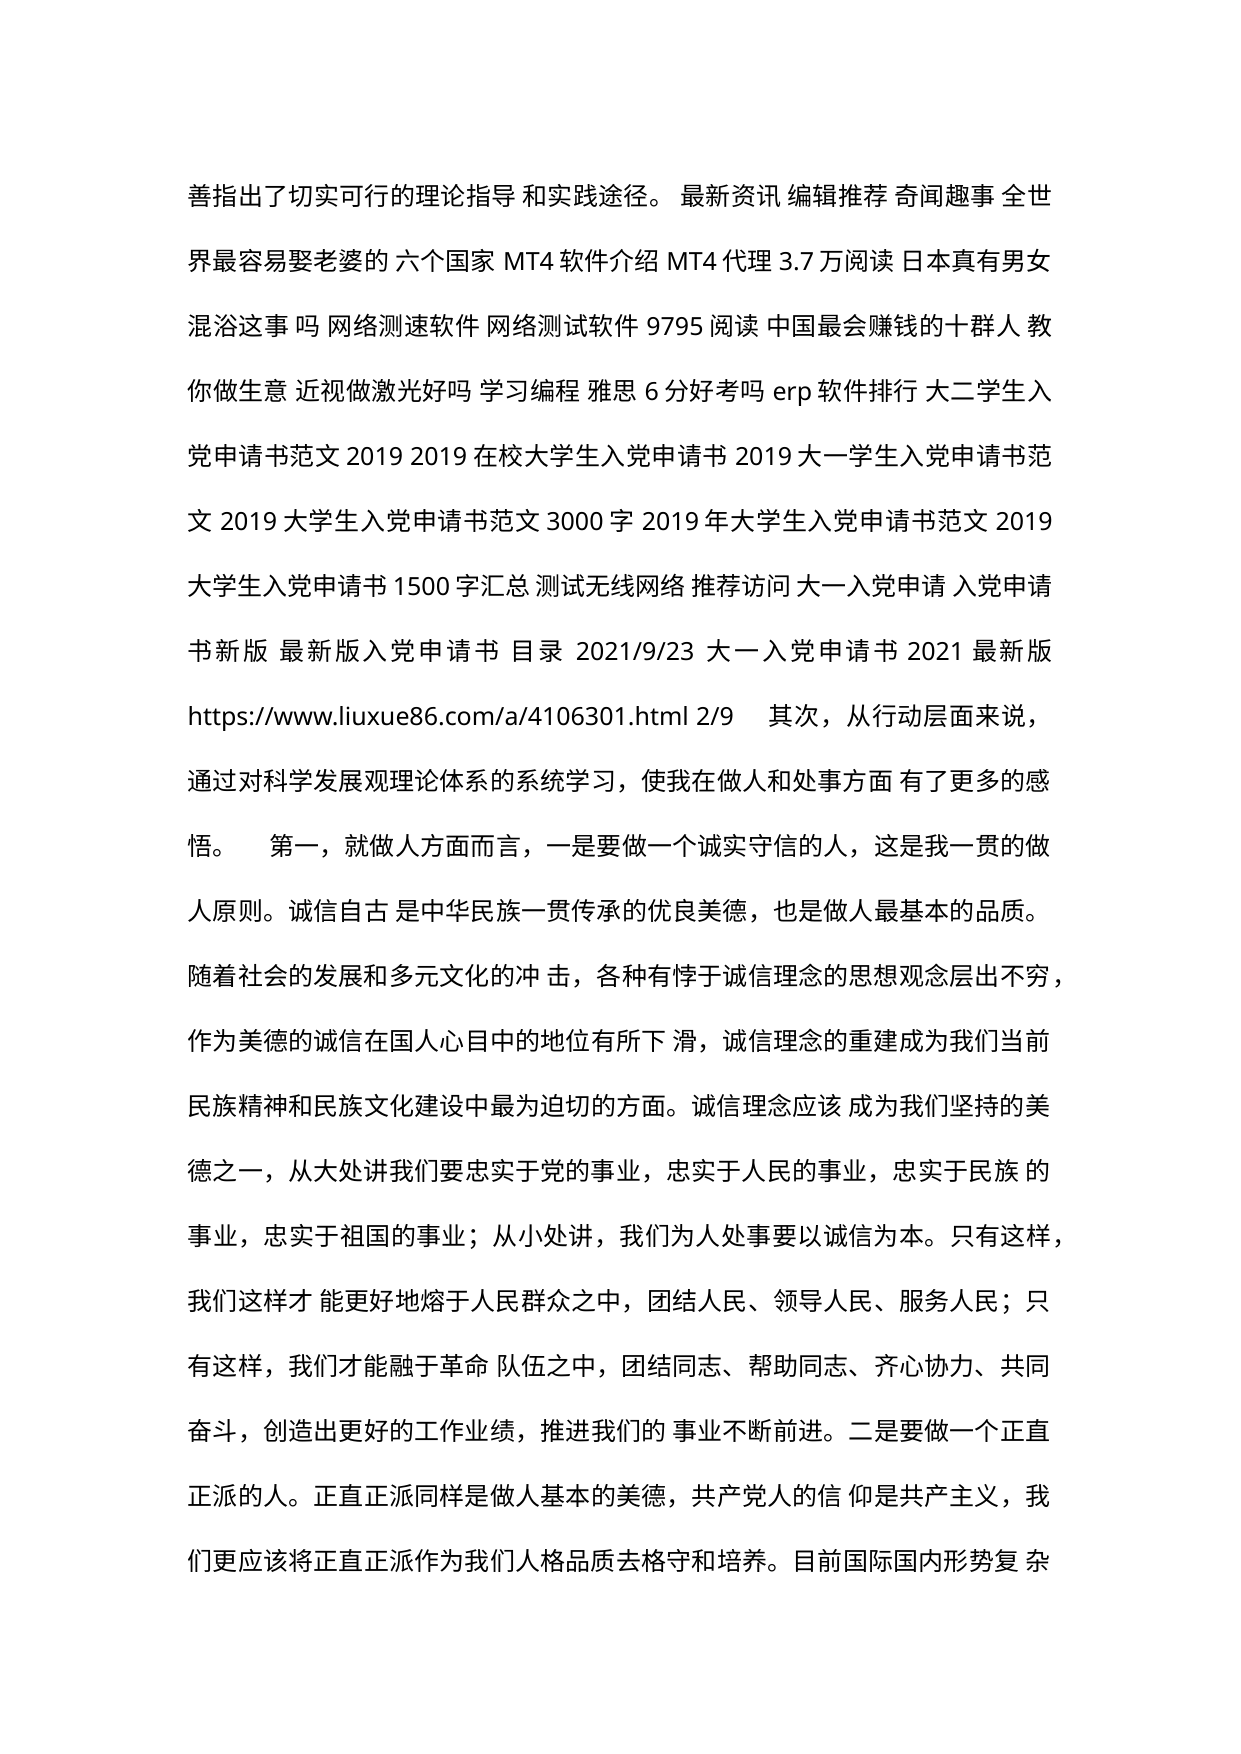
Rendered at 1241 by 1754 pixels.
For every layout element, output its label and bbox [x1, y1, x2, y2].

text [187, 162, 1053, 1592]
